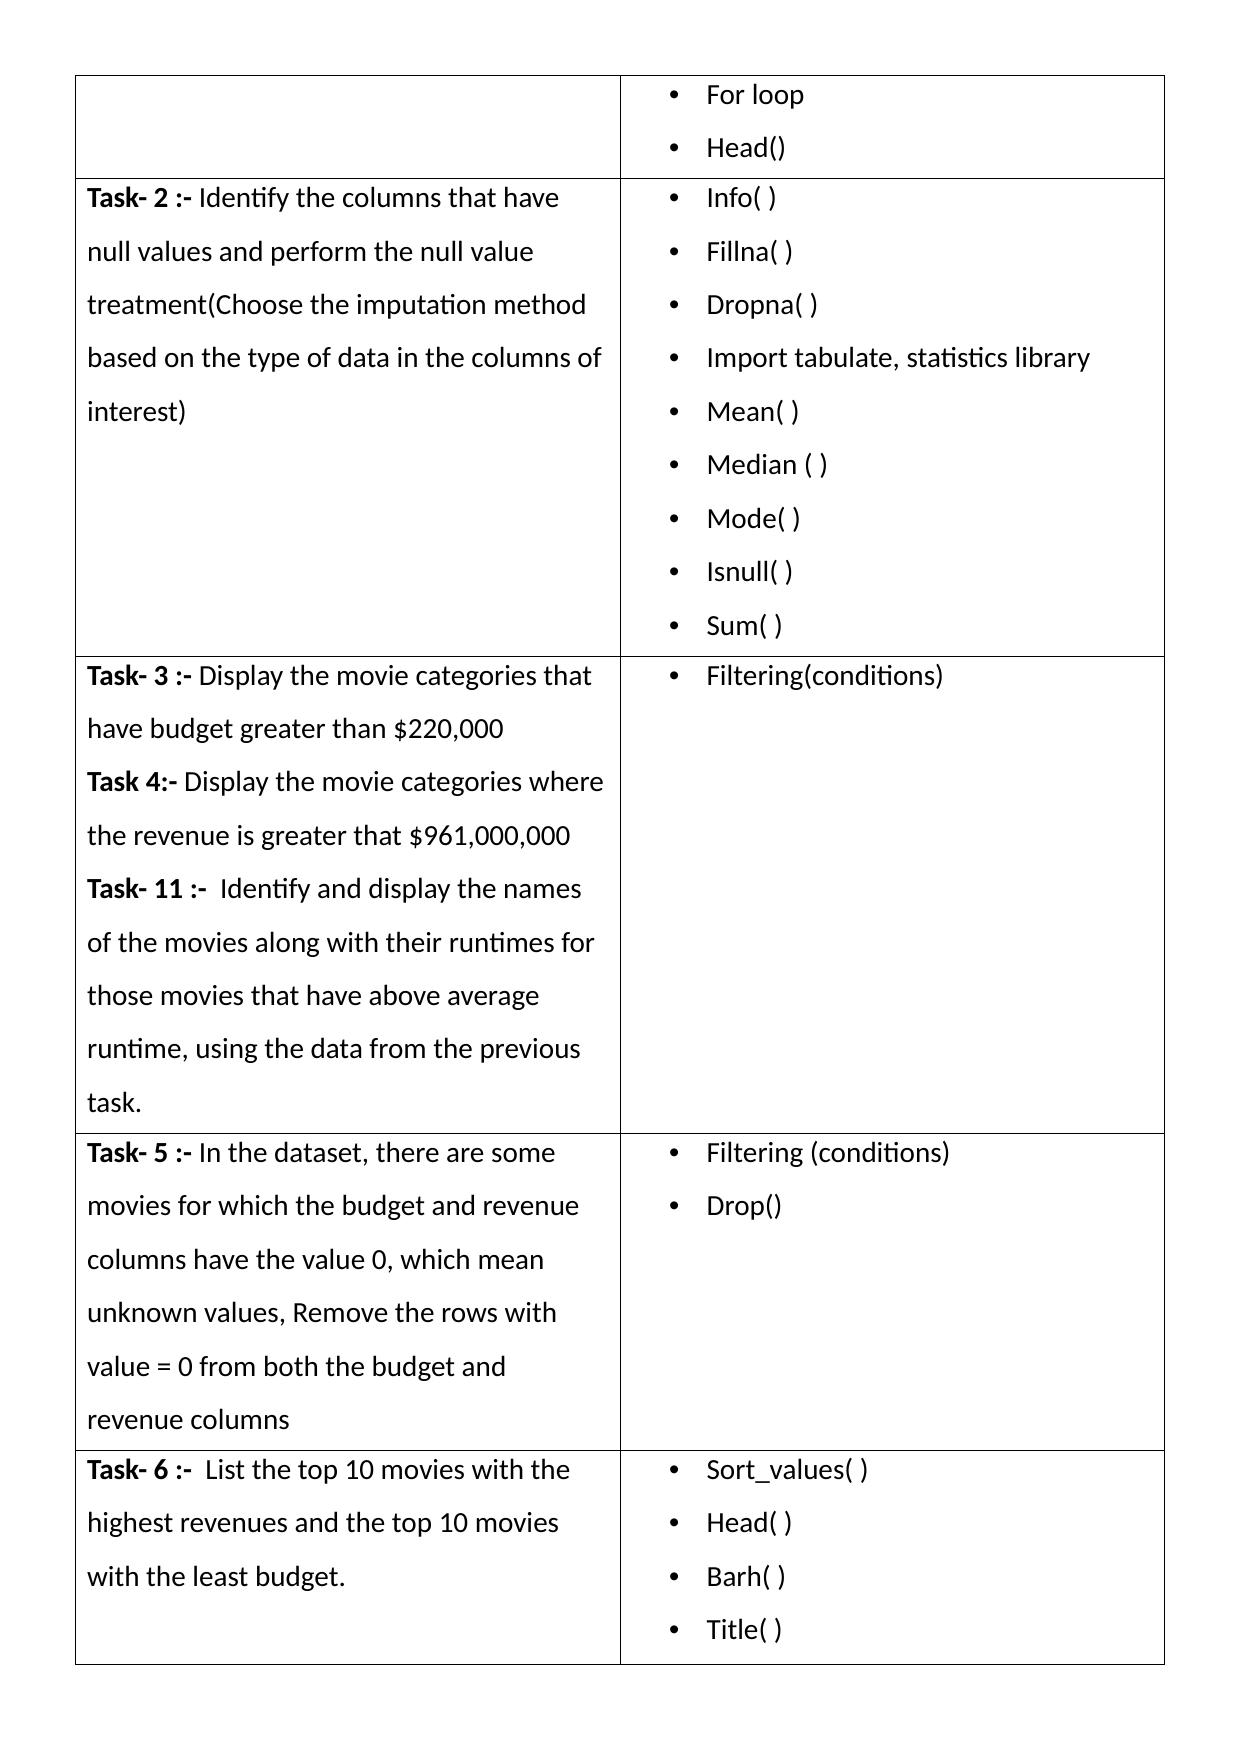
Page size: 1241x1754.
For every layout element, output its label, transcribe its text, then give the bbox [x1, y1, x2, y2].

table_cell Info( ) Fillna( ) Dropna( ) Import tabulate, statistics library Mean( ) Median ( ) Mode( ) Isnull( ) Sum( ) [621, 179, 1164, 656]
table_cell Task- 3 :- Display the movie categories that have budget greater than $220,000 Task 4:- Display the movie categories where the revenue is greater that $961,000,000 Task- 11 :- Identify and display the names of the movies along with their runtimes for those movies that have above average runtime, using the data from the previous task. [76, 657, 620, 1133]
table_cell Filtering(conditions) [621, 657, 1164, 1133]
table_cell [621, 1451, 1164, 1663]
table_cell Task- 2 :- Identify the columns that have null values and perform the null value treatment(Choose the imputation method based on the type of data in the columns of interest) [76, 179, 620, 656]
table_cell Filtering (conditions) Drop() [621, 1134, 1164, 1450]
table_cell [76, 1451, 620, 1663]
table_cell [76, 76, 620, 178]
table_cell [621, 76, 1164, 178]
table_cell Task- 5 :- In the dataset, there are some movies for which the budget and revenue columns have the value 0, which mean unknown values, Remove the rows with value = 0 from both the budget and revenue columns [76, 1134, 620, 1450]
